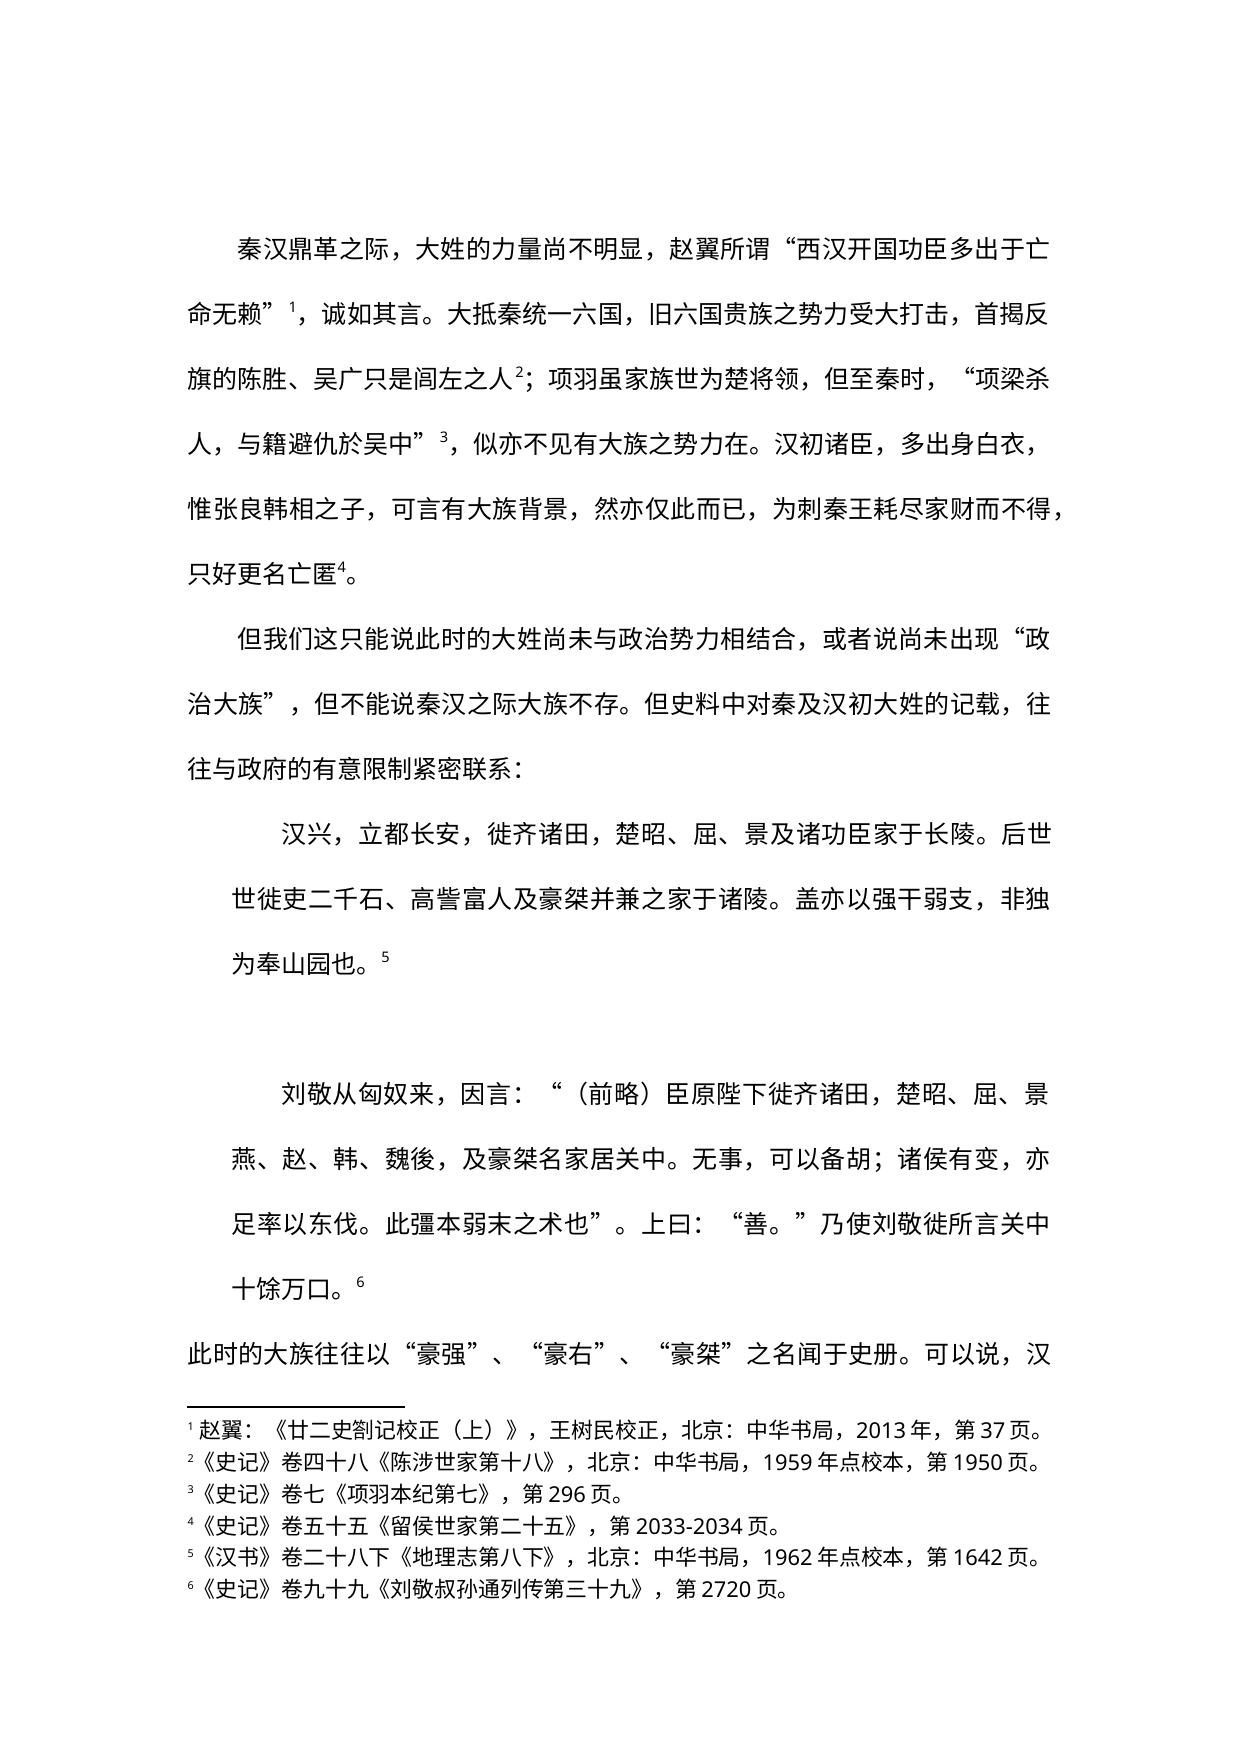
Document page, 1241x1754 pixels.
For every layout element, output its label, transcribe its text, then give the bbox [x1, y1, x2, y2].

text 汉兴，立都长安，徙齐诸田，楚昭、屈、景及诸功臣家于长陵。后世世徙吏二千石、高訾富人及豪桀并兼之家于诸陵。盖亦以强干弱支，非独为奉山园也。 [231, 800, 1053, 995]
text 但我们这只能说此时的大姓尚未与政治势力相结合，或者说尚未出现“政治大族”，但不能说秦汉之际大族不存。但史料中对秦及汉初大姓的记载，往往与政府的有意限制紧密联系： [187, 605, 1053, 800]
text 秦汉鼎革之际，大姓的力量尚不明显，赵翼所谓“西汉开国功臣多出于亡命无赖”，诚如其言。大抵秦统一六国，旧六国贵族之势力受大打击，首揭反旗的陈胜、吴广只是闾左之人；项羽虽家族世为楚将领，但至秦时，“项梁杀人，与籍避仇於吴中”，似亦不见有大族之势力在。汉初诸臣，多出身白衣，惟张良韩相之子，可言有大族背景，然亦仅此而已，为刺秦王耗尽家财而不得，只好更名亡匿。 [187, 215, 1053, 605]
text 此时的大族往往以“豪强”、“豪右”、“豪桀”之名闻于史册。可以说，汉初的大族主要还是地域色彩浓厚的地方势力，在政治上处于劣势，是政府积极打压的对象。但是政府虽对宗族势力不断加以限制，却屡次镇压而不绝，足以说明作为血缘关系的延伸，大族在社会秩序中的顽强存在。 [187, 1320, 1053, 1385]
text 刘敬从匈奴来，因言：“（前略）臣原陛下徙齐诸田，楚昭、屈、景，燕、赵、韩、魏後，及豪桀名家居关中。无事，可以备胡；诸侯有变，亦足率以东伐。此彊本弱末之术也”。上曰：“善。”乃使刘敬徙所言关中十馀万口。 [231, 1060, 1053, 1320]
